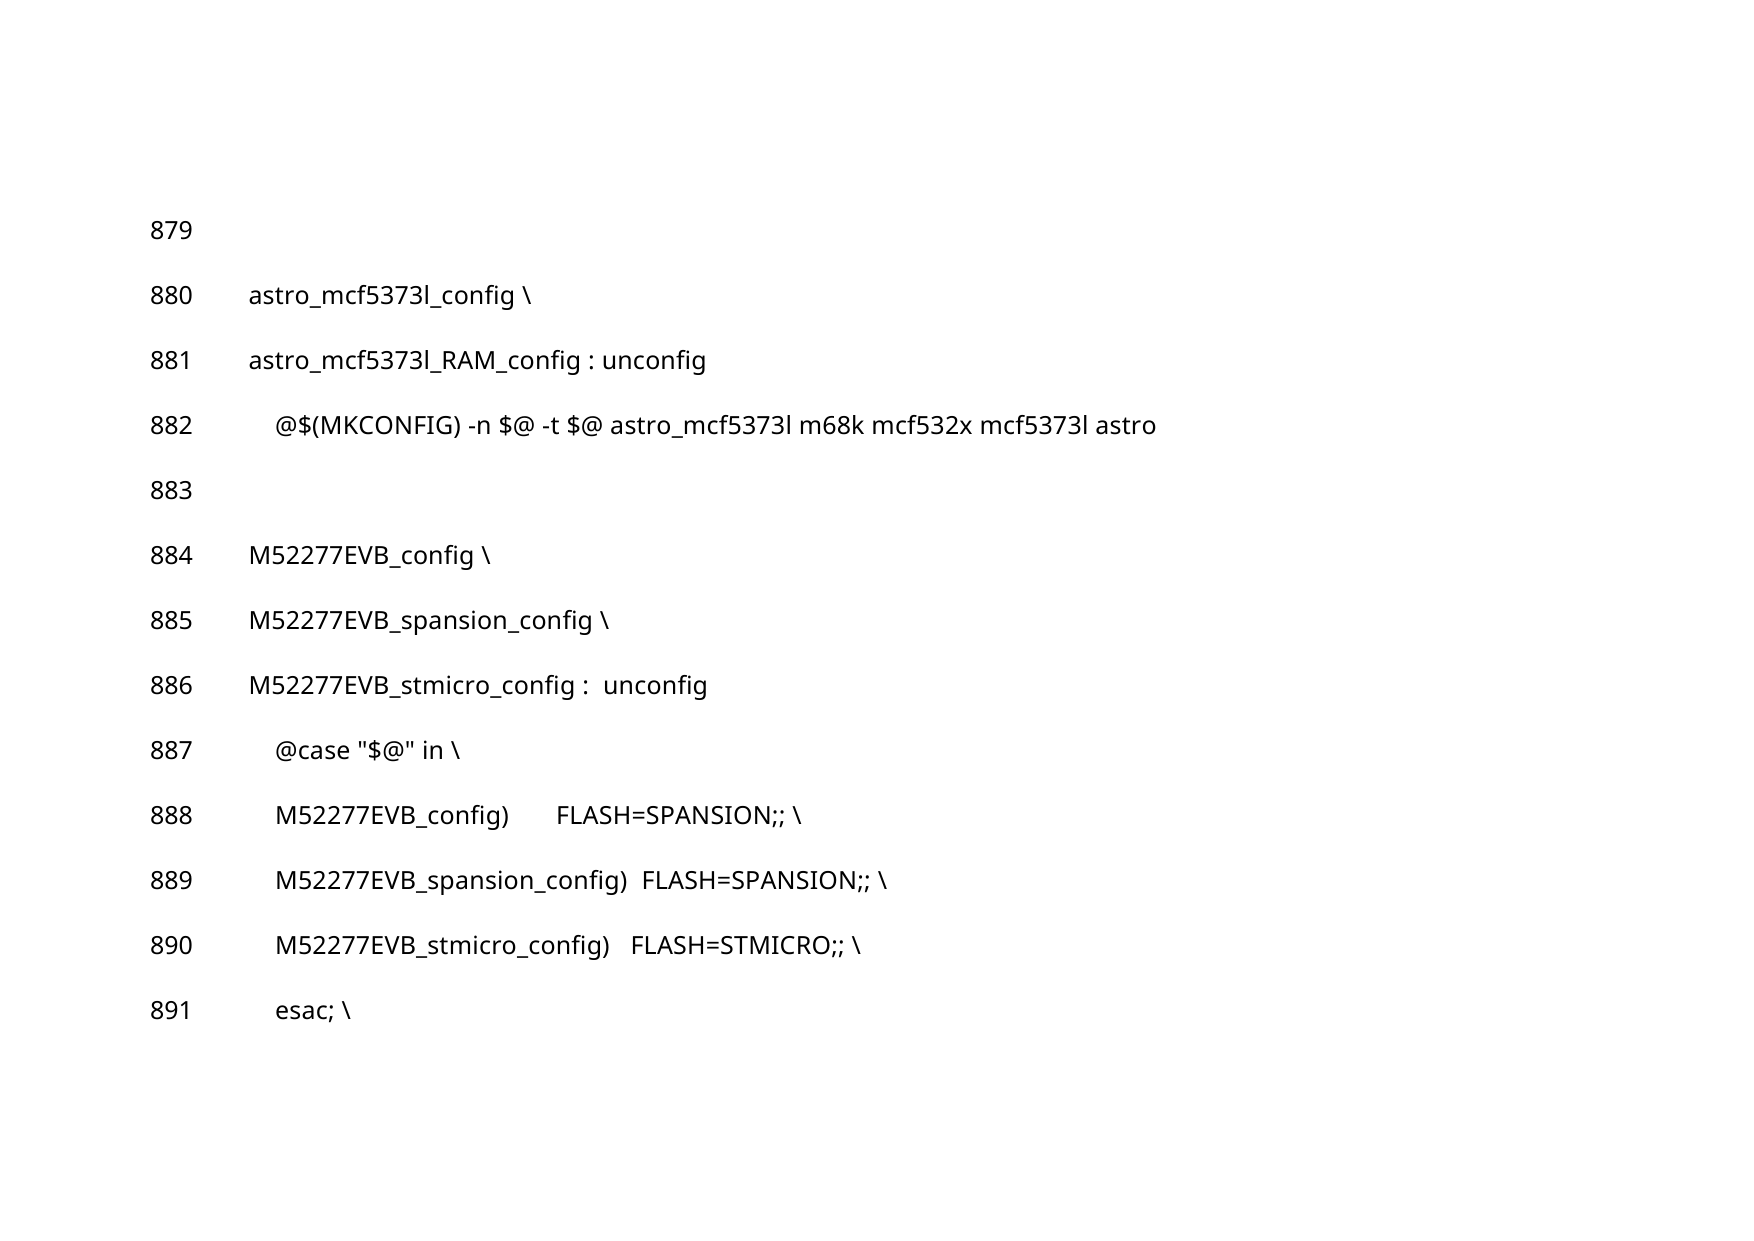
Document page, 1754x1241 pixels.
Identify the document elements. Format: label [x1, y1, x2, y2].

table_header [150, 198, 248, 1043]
table_header [248, 198, 1754, 1043]
